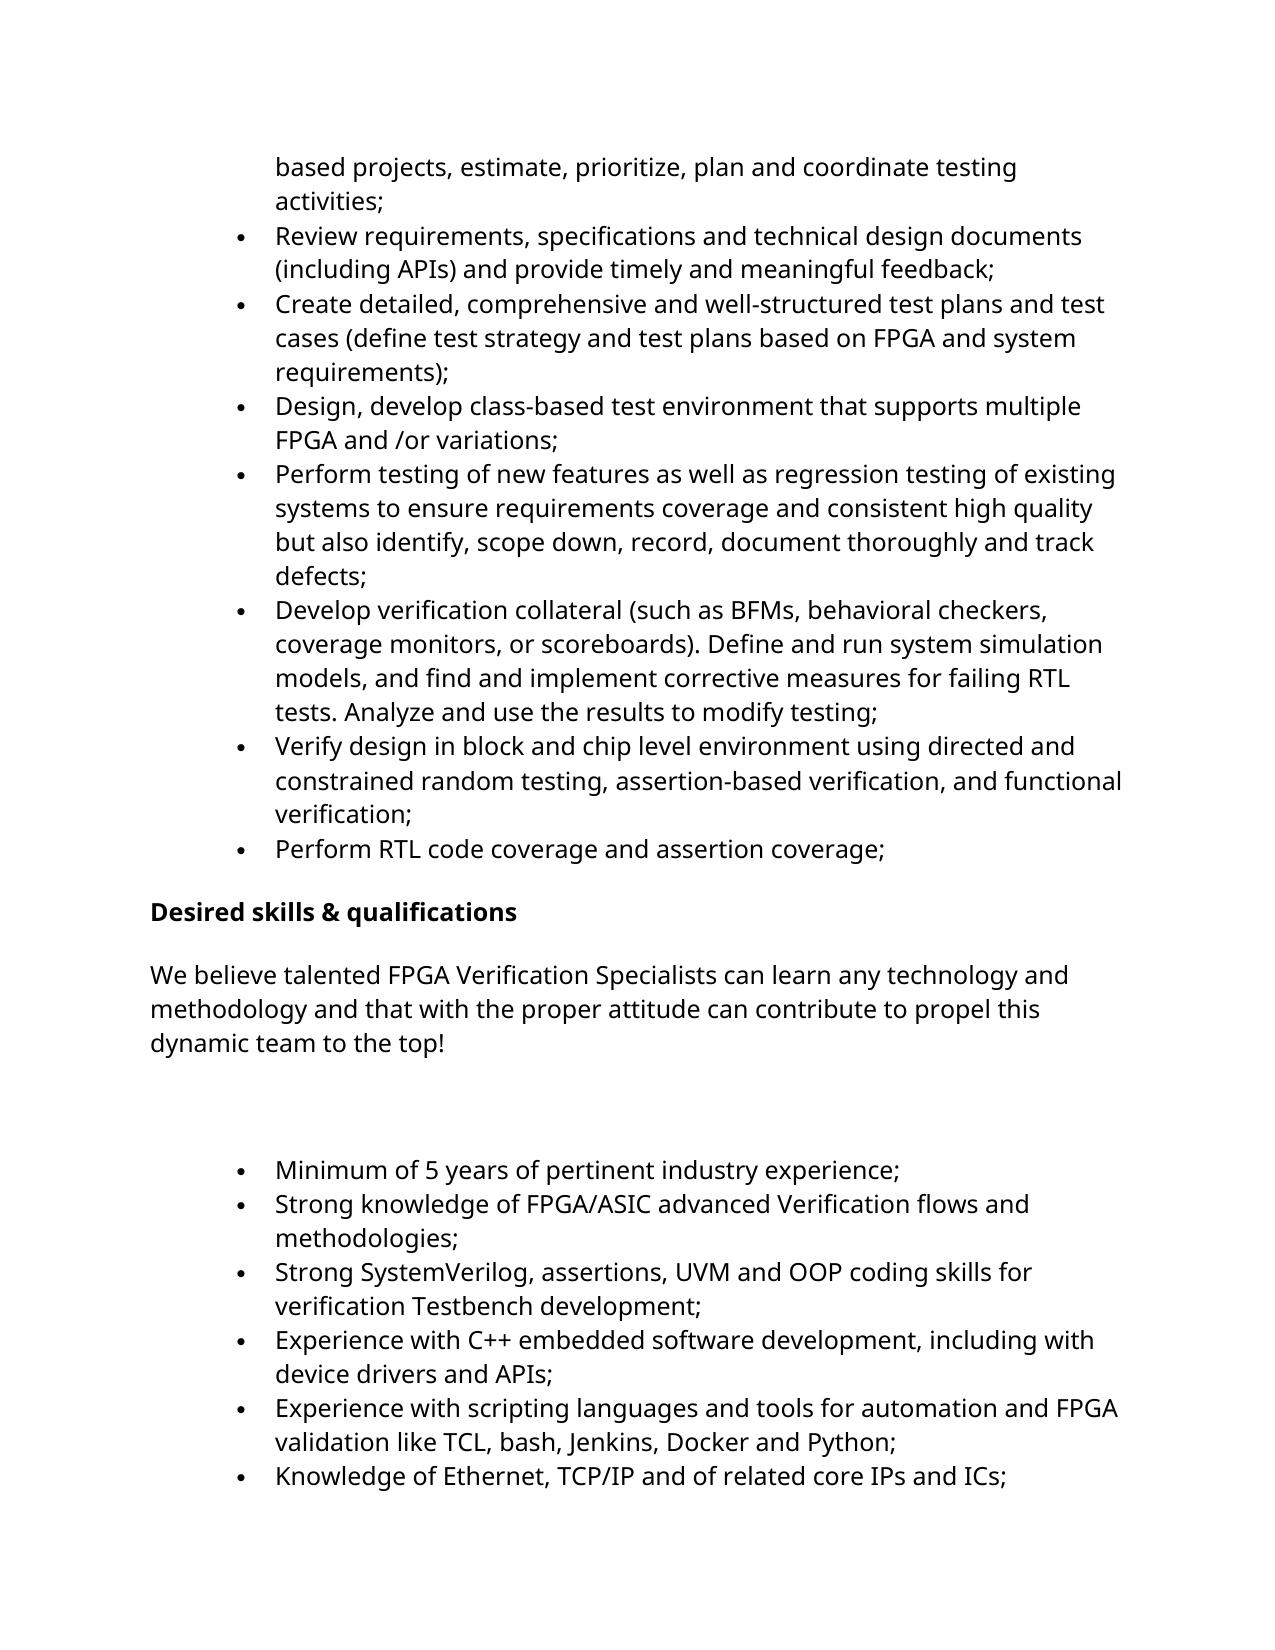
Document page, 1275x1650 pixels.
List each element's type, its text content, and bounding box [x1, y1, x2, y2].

text We believe talented FPGA Verification Specialists can learn any technology and methodology and that with the proper attitude can contribute to propel this dynamic team to the top! [150, 958, 1125, 1060]
list Design, develop class-based test environment that supports multiple FPGA and /or variations; [237, 388, 1125, 457]
list Strong knowledge of FPGA/ASIC advanced Verification flows and methodologies; [237, 1186, 1125, 1254]
list Develop verification collateral (such as BFMs, behavioral checkers, coverage monitors, or scoreboards). Define and run system simulation models, and find and implement corrective measures for failing RTL tests. Analyze and use the results to modify testing; [237, 593, 1125, 729]
list Experience with C++ embedded software development, including with device drivers and APIs; [237, 1323, 1125, 1391]
text Desired skills & qualifications [150, 894, 1125, 928]
list Minimum of 5 years of pertinent industry experience; [237, 1152, 1125, 1186]
list Verify design in block and chip level environment using directed and constrained random testing, assertion-based verification, and functional verification; [237, 729, 1125, 831]
list Perform RTL code coverage and assertion coverage; [237, 831, 1125, 865]
list Experience with scripting languages and tools for automation and FPGA validation like TCL, bash, Jenkins, Docker and Python; [237, 1391, 1125, 1459]
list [237, 150, 1125, 218]
list Create detailed, comprehensive and well-structured test plans and test cases (define test strategy and test plans based on FPGA and system requirements); [237, 286, 1125, 388]
list Perform testing of new features as well as regression testing of existing systems to ensure requirements coverage and consistent high quality but also identify, scope down, record, document thoroughly and track defects; [237, 457, 1125, 593]
list Review requirements, specifications and technical design documents (including APIs) and provide timely and meaningful feedback; [237, 218, 1125, 286]
list Strong SystemVerilog, assertions, UVM and OOP coding skills for verification Testbench development; [237, 1254, 1125, 1323]
list Knowledge of Ethernet, TCP/IP and of related core IPs and ICs; [237, 1459, 1125, 1493]
